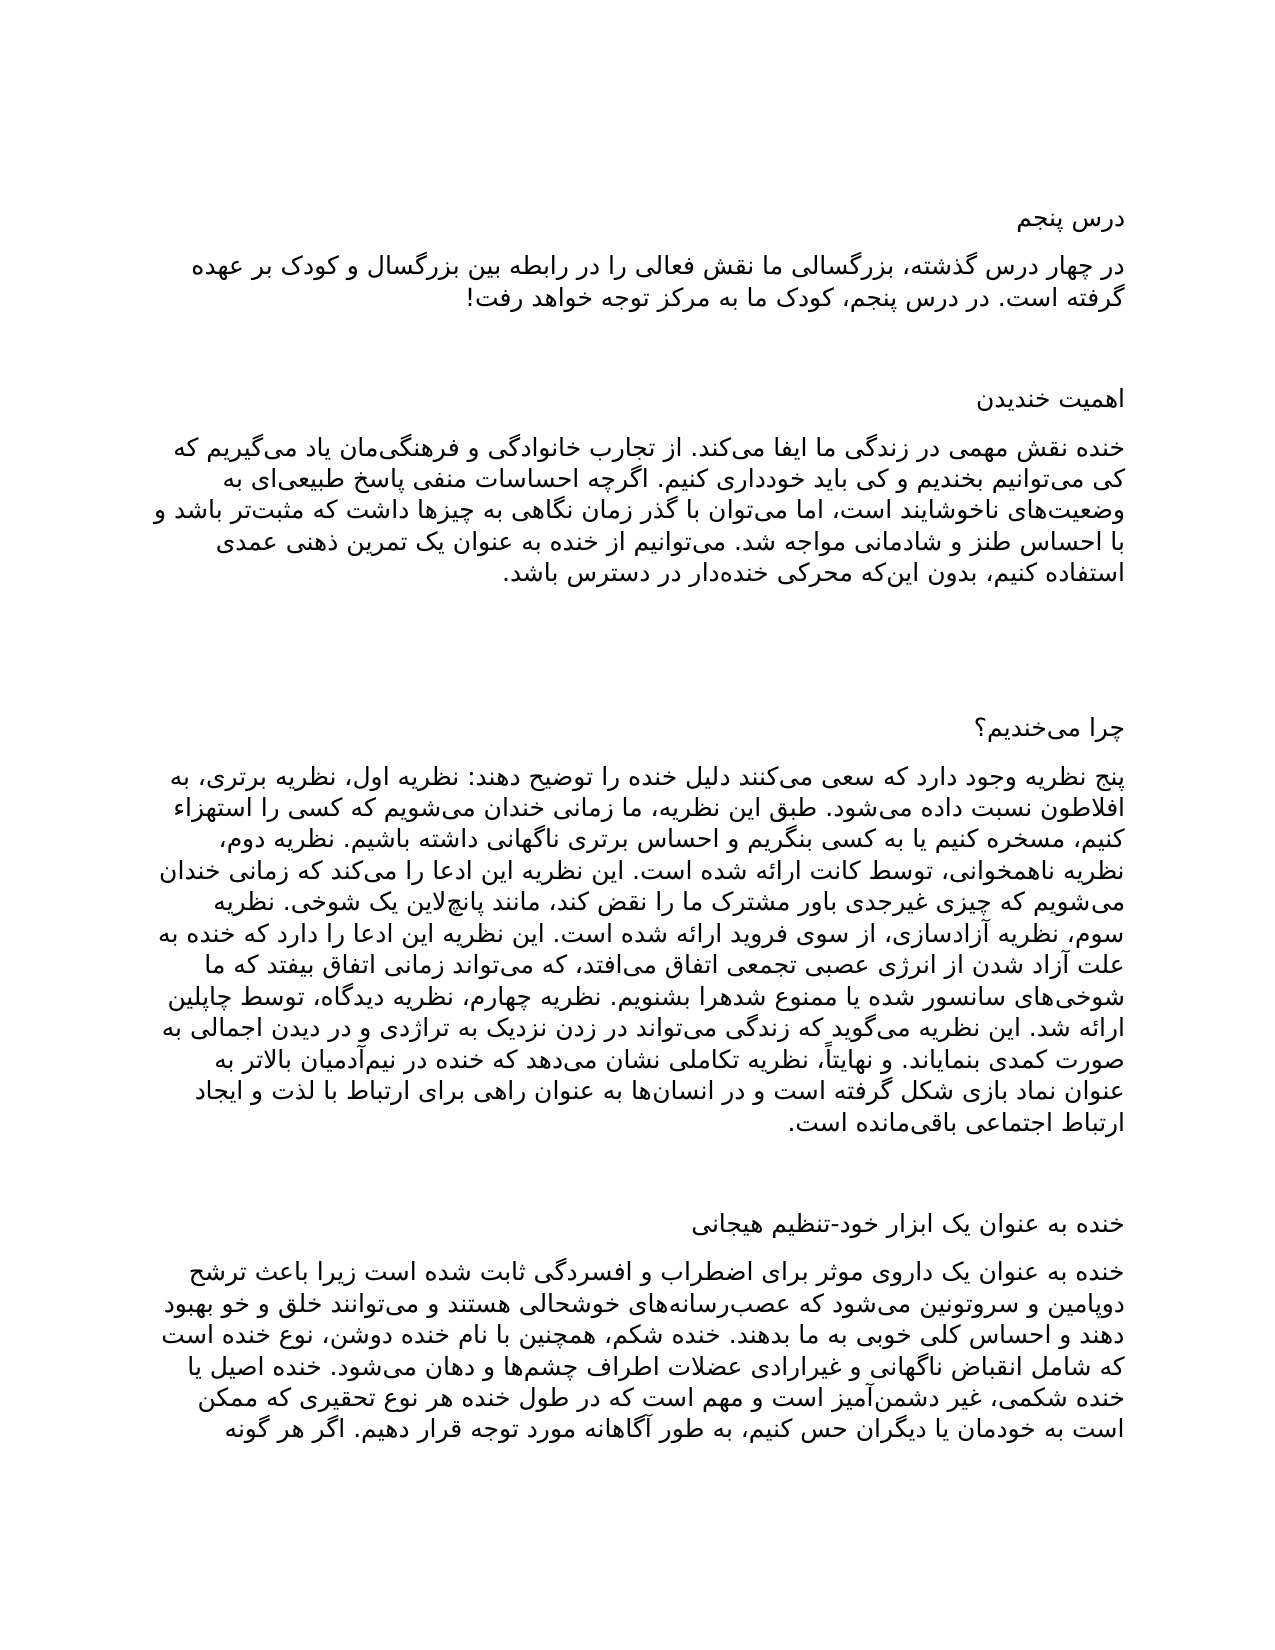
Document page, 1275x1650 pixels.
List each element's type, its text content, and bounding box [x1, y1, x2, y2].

text خنده به عنوان یک ابزار خود-تنظیم هیجانی [150, 1209, 1125, 1238]
text خنده نقش مهمی در زندگی ما ایفا می‌کند. از تجارب خانوادگی و فرهنگی‌مان یاد می‌گیریم که کی می‌توانیم بخندیم و کی باید خودداری کنیم. اگرچه احساسات منفی پاسخ طبیعی‌ای به وضعیت‌های ناخوشایند است، اما می‌توان با گذر زمان نگاهی به چیزها داشت که مثبت‌تر باشد و با احساس طنز و شادمانی مواجه شد. می‌توانیم از خنده به عنوان یک تمرین ذهنی عمدی استفاده کنیم، بدون این‌که محرکی خنده‌دار در دسترس باشد. [150, 433, 1125, 588]
text درس پنجم [150, 203, 1125, 233]
text در چهار درس گذشته، بزرگسالی ما نقش فعالی را در رابطه بین بزرگسال و کودک بر عهده گرفته است. در درس پنجم، کودک ما به مرکز توجه خواهد رفت! [150, 252, 1125, 312]
text اهمیت خندیدن [150, 384, 1125, 414]
text چرا می‌خندیم؟ [150, 713, 1125, 743]
text پنج نظریه وجود دارد که سعی می‌کنند دلیل خنده را توضیح دهند: نظریه اول، نظریه برتری، به افلاطون نسبت داده می‌شود. طبق این نظریه، ما زمانی خندان می‌شویم که کسی را استهزاء کنیم، مسخره کنیم یا به کسی بنگریم و احساس برتری ناگهانی داشته باشیم. نظریه دوم، نظریه ناهمخوانی، توسط کانت ارائه شده است. این نظریه این ادعا را می‌کند که زمانی خندان می‌شویم که چیزی غیرجدی باور مشترک ما را نقض کند، مانند پانچ‌لاین یک شوخی. نظریه سوم، نظریه آزادسازی، از سوی فروید ارائه شده است. این نظریه این ادعا را دارد که خنده به علت آزاد شدن از انرژی عصبی تجمعی اتفاق می‌افتد، که می‌تواند زمانی اتفاق بیفتد که ما شوخی‌های سانسور شده یا ممنوع شدهرا بشنویم. نظریه چهارم، نظریه دیدگاه، توسط چاپلین ارائه شد. این نظریه می‌گوید که زندگی می‌تواند در زدن نزدیک به تراژدی و در دیدن اجمالی به صورت کمدی بنمایاند. و نهایتاً، نظریه تکاملی نشان می‌دهد که خنده در نیم‌آدمیان بالاتر به عنوان نماد بازی شکل گرفته است و در انسان‌ها به عنوان راهی برای ارتباط با لذت و ایجاد ارتباط اجتماعی باقی‌مانده است. [150, 762, 1125, 1137]
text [150, 1257, 1125, 1444]
